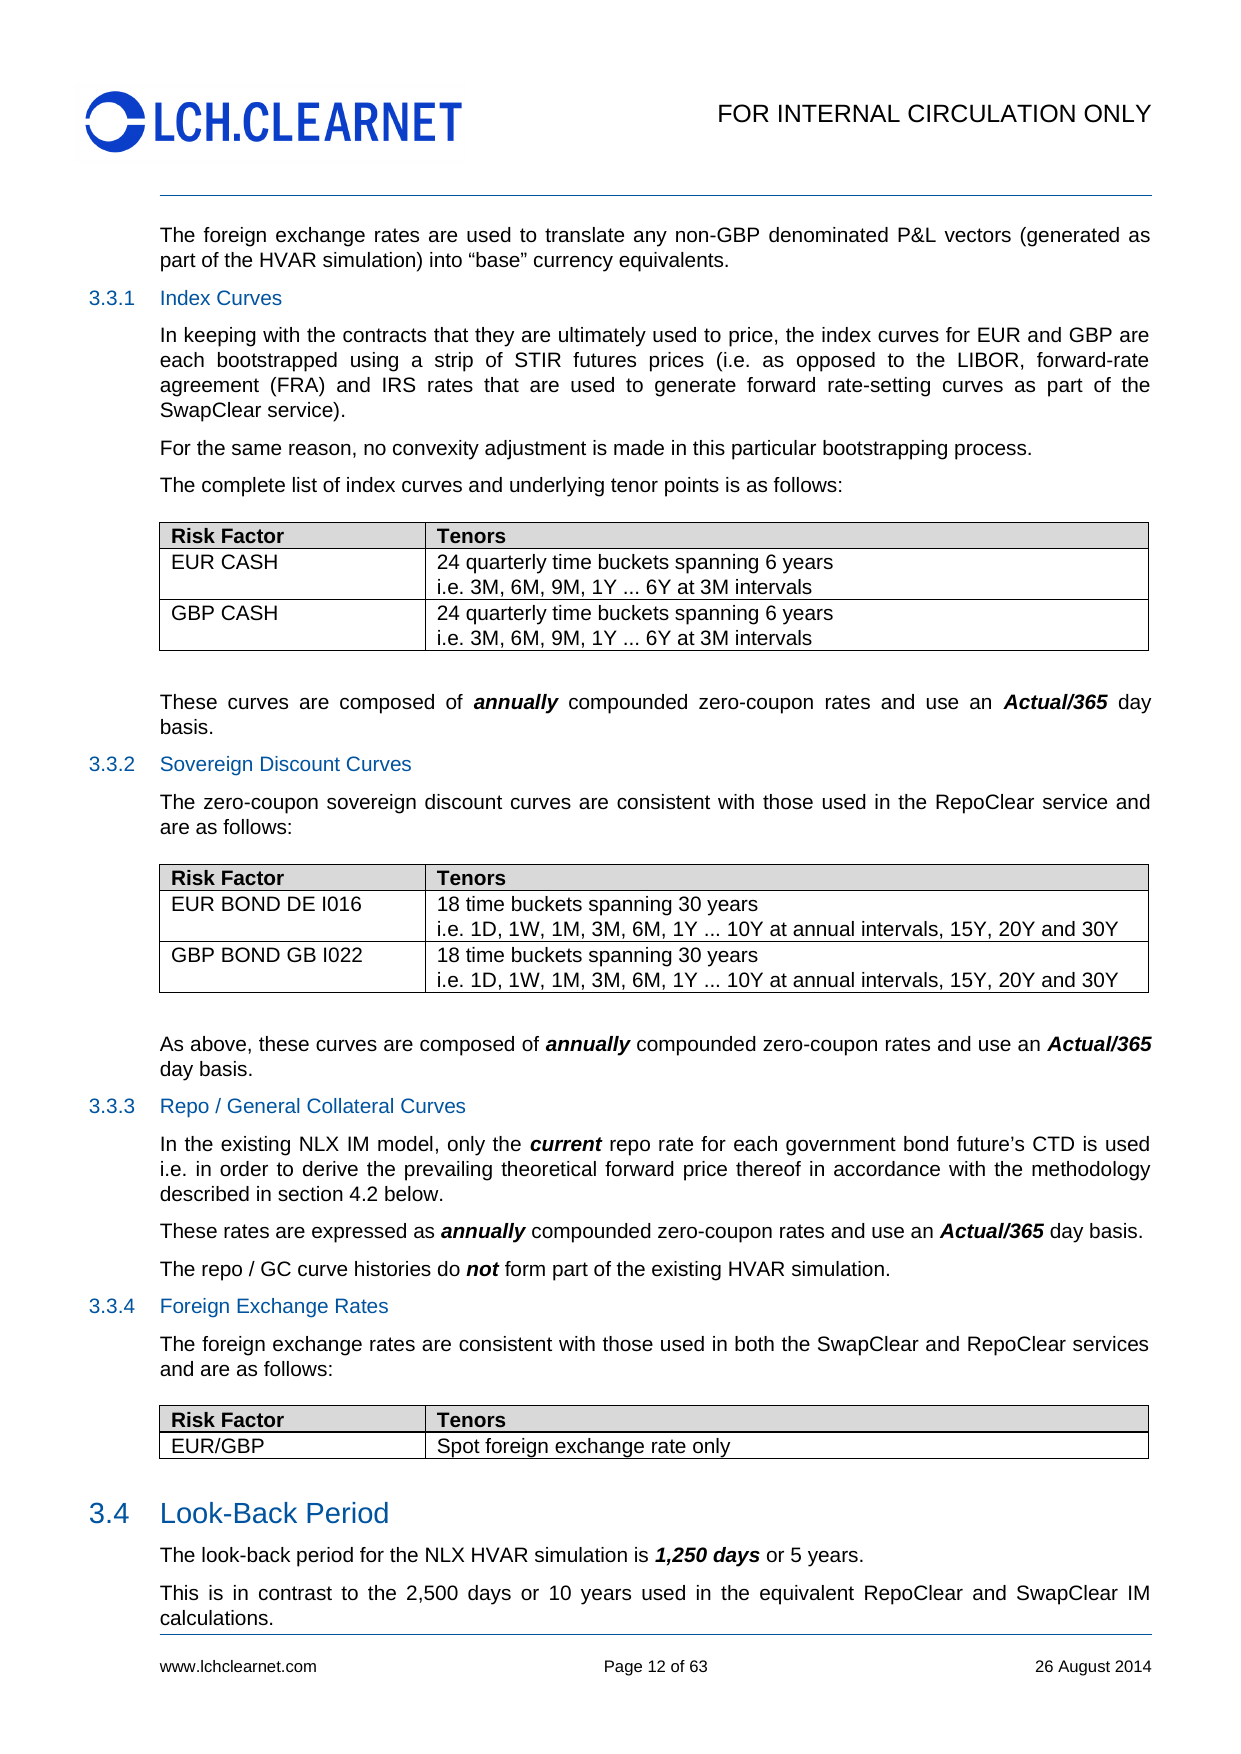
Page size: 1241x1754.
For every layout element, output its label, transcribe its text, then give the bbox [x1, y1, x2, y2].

text In keeping with the contracts that they are ultimately used to price, the index curves for EUR and GBP are each bootstrapped using a strip of STIR futures prices (i.e. as opposed to the LIBOR, forward-rate agreement (FRA) and IRS rates that are used to generate forward rate-setting curves as part of the SwapClear service). [159, 322, 1152, 422]
text This is in contrast to the 2,500 days or 10 years used in the equivalent RepoClear and SwapClear IM calculations. [159, 1579, 1152, 1629]
table_header Risk Factor [160, 1406, 425, 1431]
table_cell 24 quarterly time buckets spanning 6 years i.e. 3M, 6M, 9M, 1Y ... 6Y at 3M intervals [426, 600, 1148, 650]
table_cell EUR/GBP [160, 1433, 425, 1457]
text The zero-coupon sovereign discount curves are consistent with those used in the RepoClear service and are as follows: [159, 789, 1152, 839]
text The complete list of index curves and underlying tenor points is as follows: [159, 472, 1152, 497]
subtitle Sovereign Discount Curves [89, 751, 1152, 776]
table_cell EUR CASH [160, 549, 425, 599]
subtitle Index Curves [89, 284, 1152, 309]
subtitle Look-Back Period [89, 1496, 1152, 1529]
table_header Risk Factor [160, 523, 425, 548]
text In the existing NLX IM model, only the current repo rate for each government bond future’s CTD is used i.e. in order to derive the prevailing theoretical forward price thereof in accordance with the methodology described in section 4.2 below. [159, 1130, 1152, 1205]
picture [73, 82, 467, 163]
table_cell 18 time buckets spanning 30 years i.e. 1D, 1W, 1M, 3M, 6M, 1Y ... 10Y at annual intervals, 15Y, 20Y and 30Y [426, 891, 1148, 941]
table_header Tenors [426, 523, 1148, 548]
table_cell Spot foreign exchange rate only [426, 1433, 1148, 1457]
text For the same reason, no convexity adjustment is made in this particular bootstrapping process. [159, 434, 1152, 459]
subtitle Repo / General Collateral Curves [89, 1093, 1152, 1118]
table_header Risk Factor [160, 865, 425, 890]
table_cell 18 time buckets spanning 30 years i.e. 1D, 1W, 1M, 3M, 6M, 1Y ... 10Y at annual intervals, 15Y, 20Y and 30Y [426, 942, 1148, 992]
table_cell GBP BOND GB I022 [160, 942, 425, 992]
text The repo / GC curve histories do not form part of the existing HVAR simulation. [159, 1255, 1152, 1280]
table_cell 24 quarterly time buckets spanning 6 years i.e. 3M, 6M, 9M, 1Y ... 6Y at 3M intervals [426, 549, 1148, 599]
table_cell EUR BOND DE I016 [160, 891, 425, 941]
table_header Tenors [426, 865, 1148, 890]
text The foreign exchange rates are consistent with those used in both the SwapClear and RepoClear services and are as follows: [159, 1330, 1152, 1380]
table_cell GBP CASH [160, 600, 425, 650]
list The foreign exchange rates are used to translate any non-GBP denominated P&L vectors (generated as part of the HVAR simulation) into “base” currency equivalents. [159, 222, 1152, 272]
text These rates are expressed as annually compounded zero-coupon rates and use an Actual/365 day basis. [159, 1218, 1152, 1243]
table_header Tenors [426, 1406, 1148, 1431]
text As above, these curves are composed of annually compounded zero-coupon rates and use an Actual/365 day basis. [159, 1030, 1152, 1080]
subtitle Foreign Exchange Rates [89, 1293, 1152, 1318]
text The look-back period for the NLX HVAR simulation is 1,250 days or 5 years. [159, 1542, 1152, 1567]
text These curves are composed of annually compounded zero-coupon rates and use an Actual/365 day basis. [159, 689, 1152, 739]
